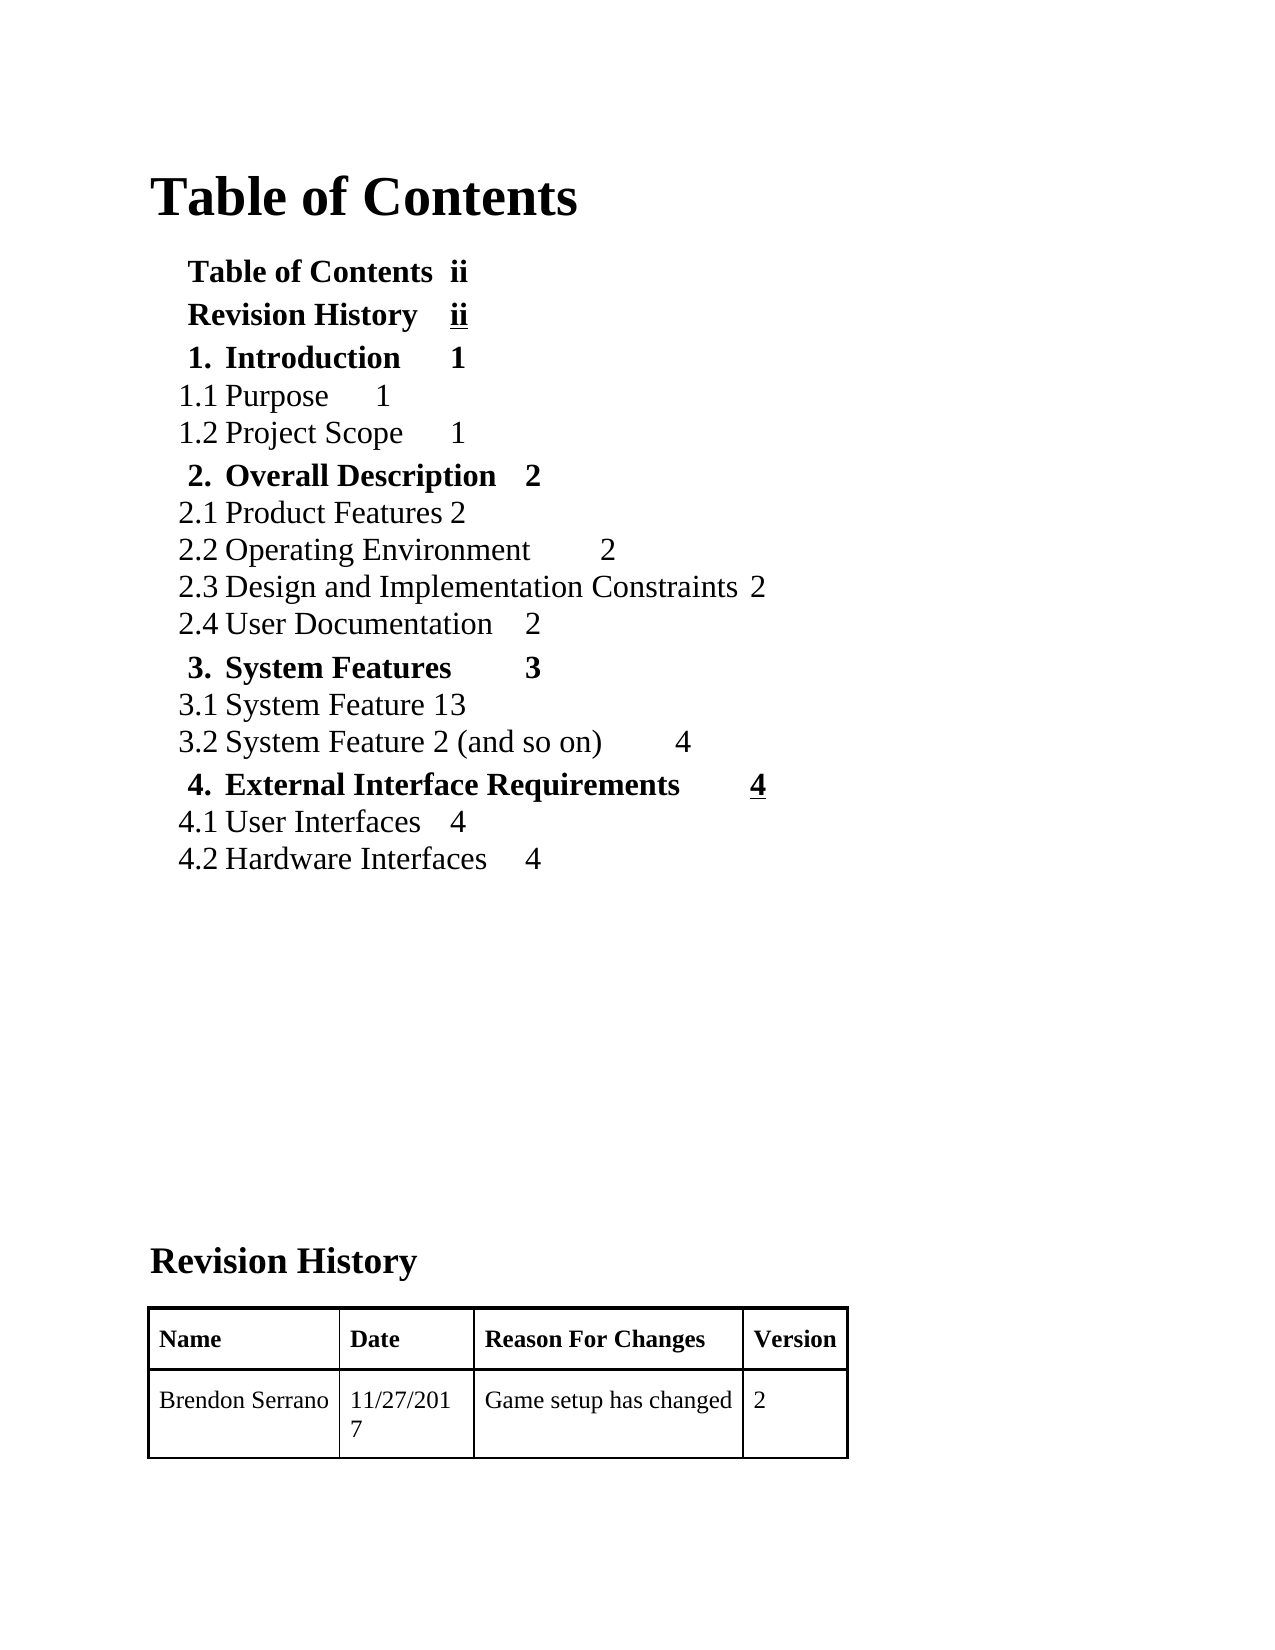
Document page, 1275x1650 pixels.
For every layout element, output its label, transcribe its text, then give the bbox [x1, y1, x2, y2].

text 3.1 System Feature 1 3 [178, 685, 1125, 722]
text 1.2 Project Scope 1 [178, 413, 1125, 450]
text 1. Introduction 1 [187, 339, 1125, 376]
text Revision History [150, 1238, 1125, 1281]
text 2.3 Design and Implementation Constraints 2 [178, 568, 1125, 605]
table_cell 11/27/2017 [340, 1371, 473, 1457]
table_header Version [744, 1310, 846, 1367]
text 2. Overall Description 2 [187, 456, 1125, 493]
text 3. System Features 3 [187, 648, 1125, 685]
text 4. External Interface Requirements 4 [187, 766, 1125, 803]
text Table of Contents [150, 162, 1125, 227]
table_header Date [340, 1310, 473, 1367]
text 4.2 Hardware Interfaces 4 [178, 840, 1125, 877]
text 2.4 User Documentation 2 [178, 605, 1125, 642]
text 3.2 System Feature 2 (and so on) 4 [178, 722, 1125, 759]
text 2.1 Product Features 2 [178, 493, 1125, 531]
text 4.1 User Interfaces 4 [178, 803, 1125, 840]
text Table of Contents ii [187, 252, 1125, 289]
text Revision History ii [187, 296, 1125, 333]
table_cell Brendon Serrano [150, 1371, 339, 1457]
text 2.2 Operating Environment 2 [178, 531, 1125, 568]
table_header Reason For Changes [475, 1310, 742, 1367]
text 1.1 Purpose 1 [178, 376, 1125, 413]
table_cell Game setup has changed [475, 1371, 742, 1457]
table_header Name [150, 1310, 339, 1367]
table_cell 2 [744, 1371, 846, 1457]
